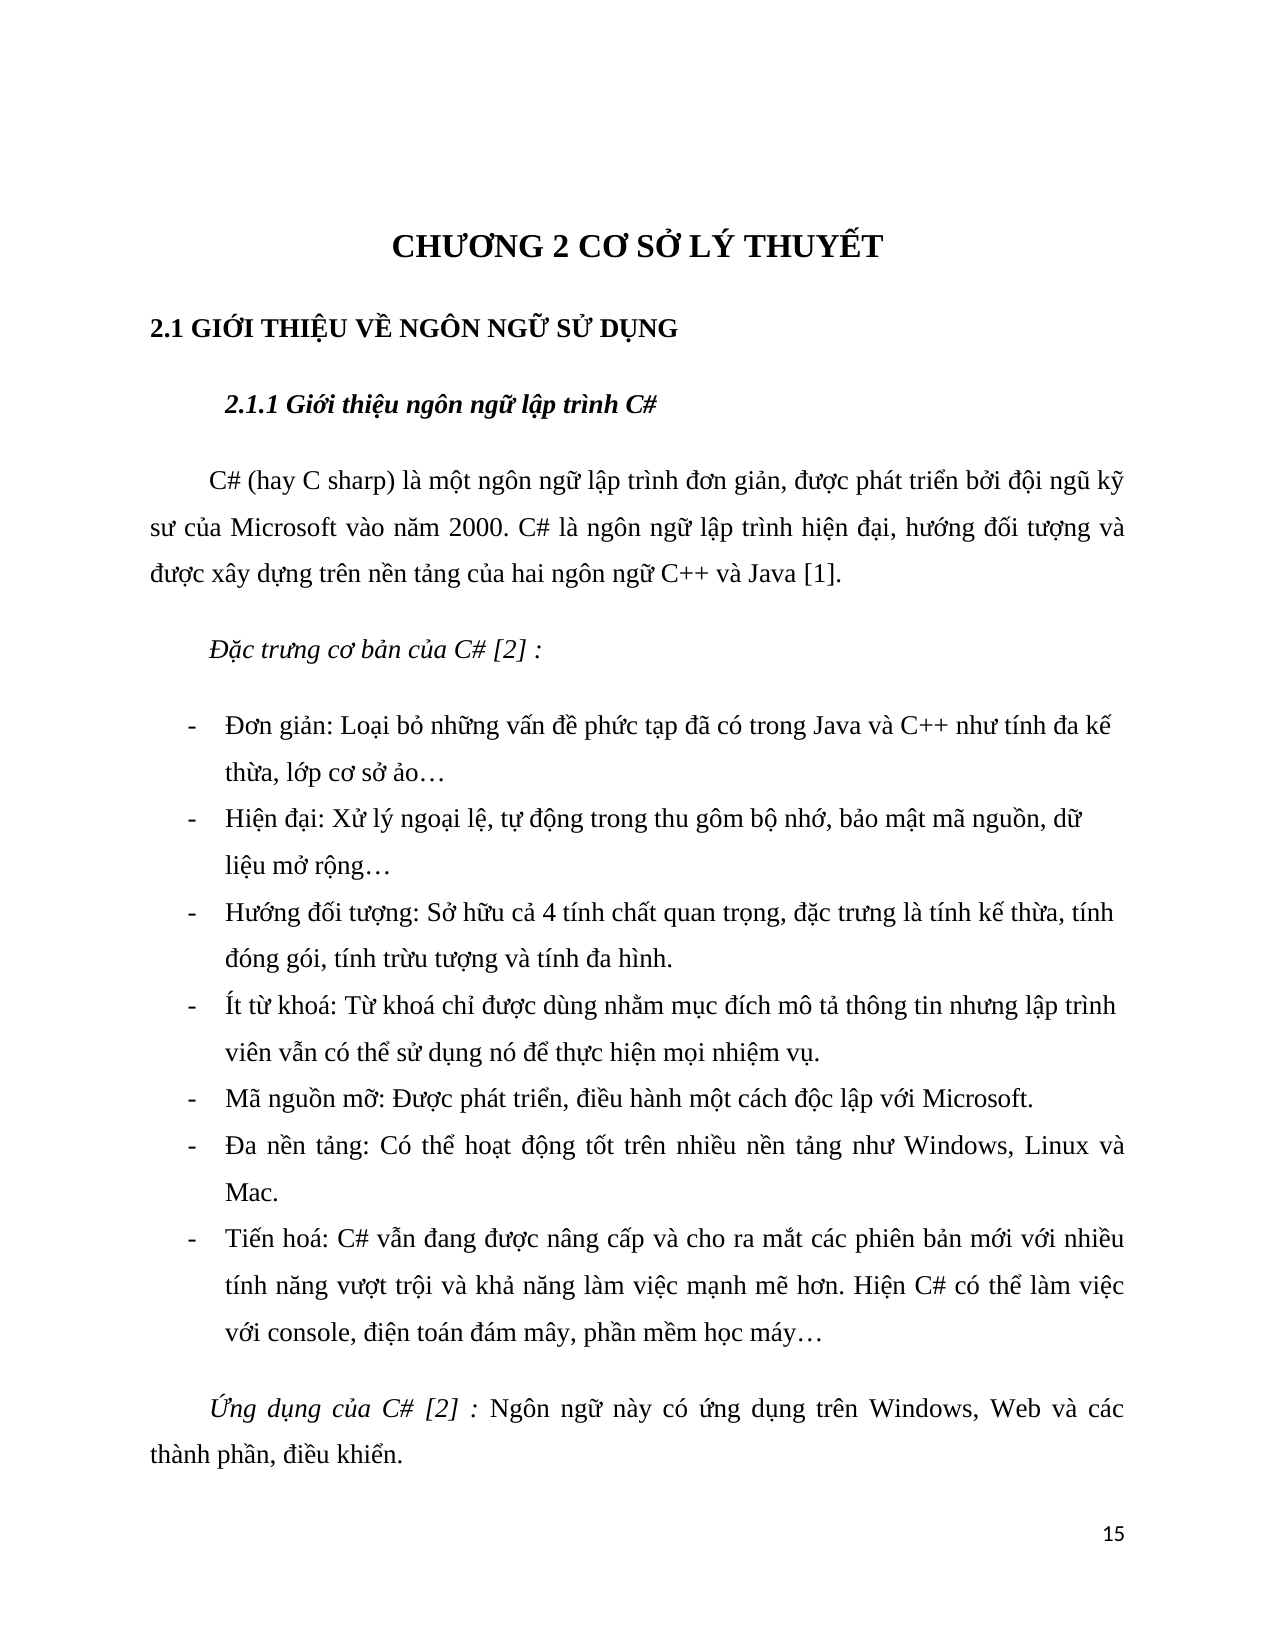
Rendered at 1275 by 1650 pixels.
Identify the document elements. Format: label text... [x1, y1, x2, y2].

text Đặc trưng cơ bản của C# [2] : [150, 633, 1125, 664]
list Đa nền tảng: Có thể hoạt động tốt trên nhiều nền tảng như Windows, Linux và Mac. [187, 1129, 1125, 1207]
list Hướng đối tượng: Sở hữu cả 4 tính chất quan trọng, đặc trưng là tính kế thừa, tính đóng gói, tính trừu tượng và tính đa hình. [187, 896, 1125, 974]
list Ít từ khoá: Từ khoá chỉ được dùng nhằm mục đích mô tả thông tin nhưng lập trình viên vẫn có thể sử dụng nó để thực hiện mọi nhiệm vụ. [187, 989, 1125, 1067]
subtitle 2.1 GIỚI THIỆU VỀ NGÔN NGỮ SỬ DỤNG [150, 312, 1125, 344]
list Hiện đại: Xử lý ngoại lệ, tự động trong thu gôm bộ nhớ, bảo mật mã nguồn, dữ liệu mở rộng… [187, 802, 1125, 880]
list Tiến hoá: C# vẫn đang được nâng cấp và cho ra mắt các phiên bản mới với nhiều tính năng vượt trội và khả năng làm việc mạnh mẽ hơn. Hiện C# có thể làm việc với console, điện toán đám mây, phần mềm học máy… [187, 1222, 1125, 1347]
subtitle CHƯƠNG 2 CƠ SỞ LÝ THUYẾT [150, 226, 1125, 264]
text Ứng dụng của C# [2] : Ngôn ngữ này có ứng dụng trên Windows, Web và các thành phần, điều khiển. [150, 1392, 1125, 1469]
list Đơn giản: Loại bỏ những vấn đề phức tạp đã có trong Java và C++ như tính đa kế thừa, lớp cơ sở ảo… [187, 709, 1125, 787]
text C# (hay C sharp) là một ngôn ngữ lập trình đơn giản, được phát triển bởi đội ngũ kỹ sư của Microsoft vào năm 2000. C# là ngôn ngữ lập trình hiện đại, hướng đối tượng và được xây dựng trên nền tảng của hai ngôn ngữ C++ và Java [1]. [150, 464, 1125, 589]
subtitle 2.1.1 Giới thiệu ngôn ngữ lập trình C# [150, 388, 1125, 419]
list Mã nguồn mỡ: Được phát triển, điều hành một cách độc lập với Microsoft. [187, 1082, 1125, 1114]
